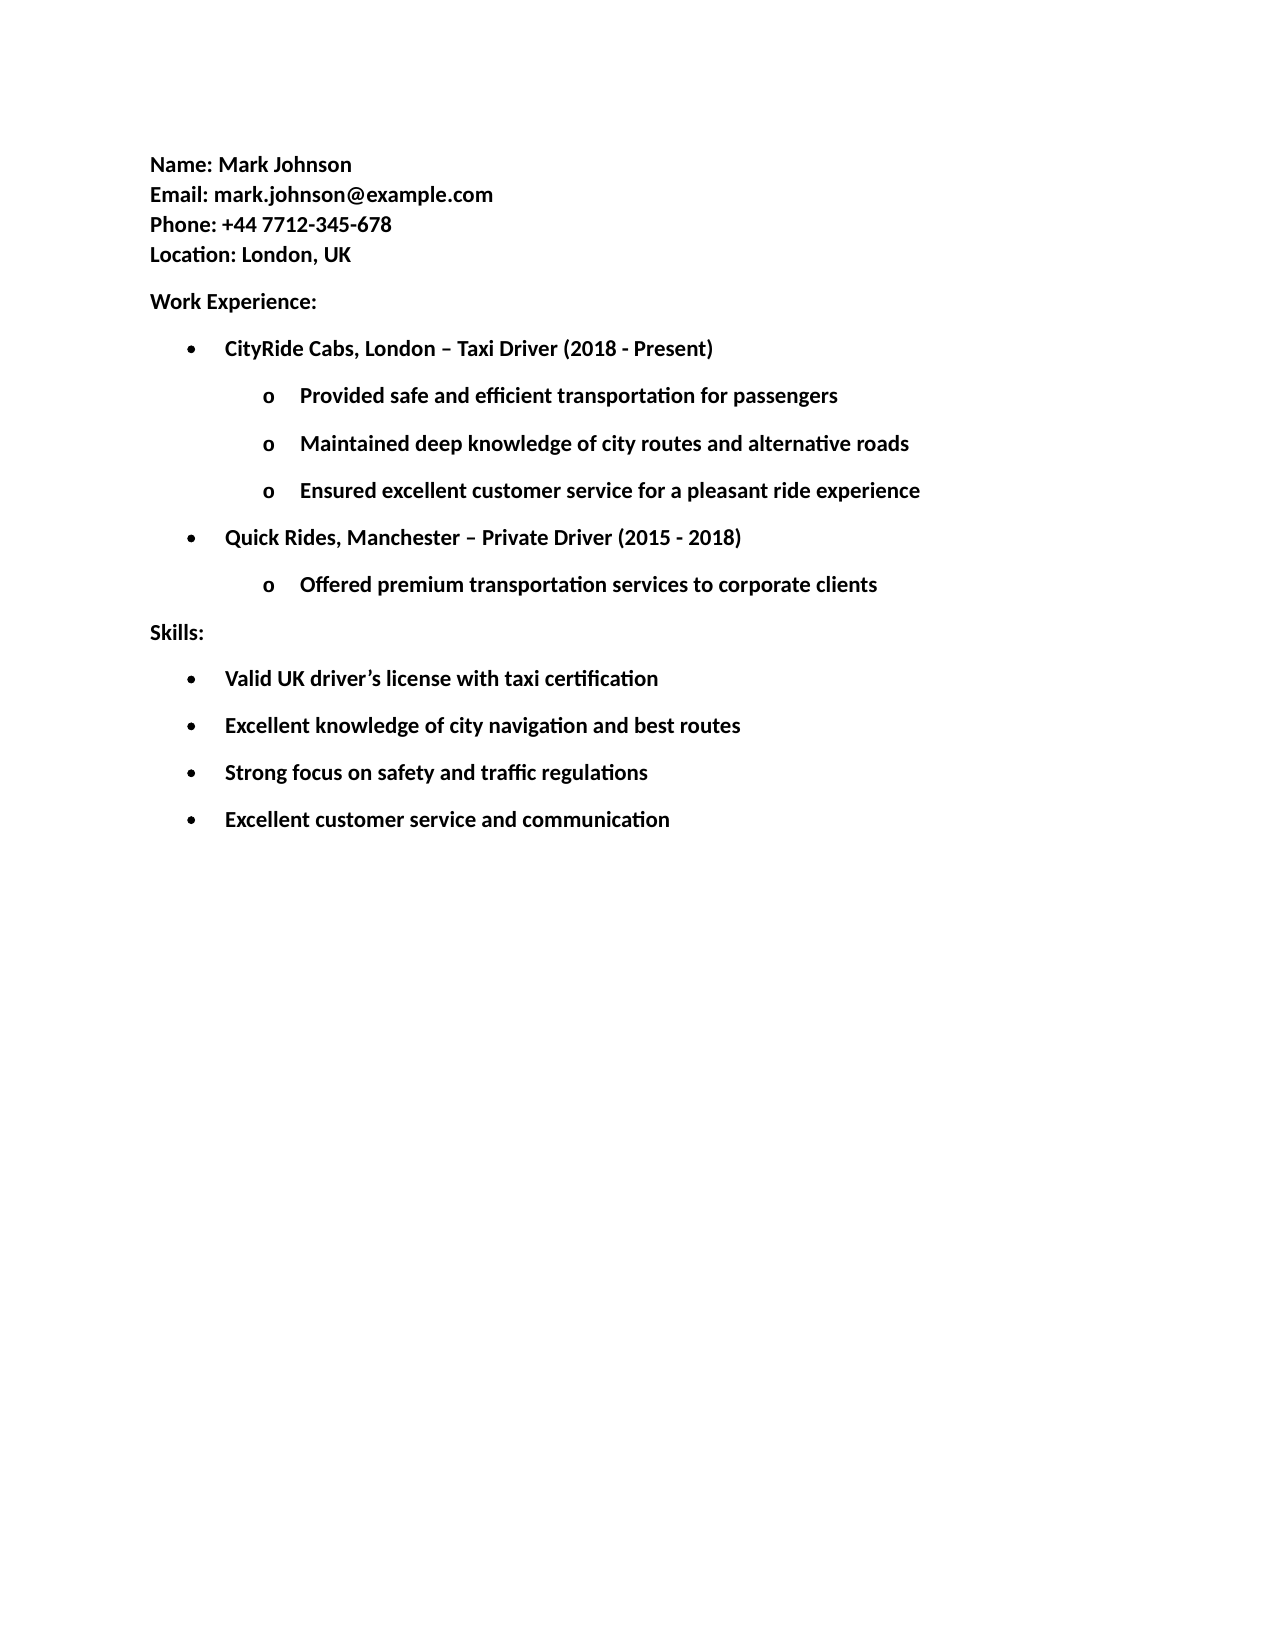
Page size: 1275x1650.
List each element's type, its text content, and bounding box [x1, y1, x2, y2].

list CityRide Cabs, London – Taxi Driver (2018 - Present) [187, 334, 1125, 362]
text Work Experience: [150, 287, 1125, 316]
list Valid UK driver’s license with taxi certification [187, 664, 1125, 693]
list Maintained deep knowledge of city routes and alternative roads [262, 429, 1125, 457]
list Ensured excellent customer service for a pleasant ride experience [262, 476, 1125, 504]
list Excellent knowledge of city navigation and best routes [187, 711, 1125, 739]
list Excellent customer service and communication [187, 805, 1125, 833]
list Provided safe and efficient transportation for passengers [262, 381, 1125, 410]
text Skills: [150, 618, 1125, 646]
list Offered premium transportation services to corporate clients [262, 570, 1125, 599]
text Name: Mark Johnson Email: mark.johnson@example.com Phone: +44 7712-345-678 Location: London, UK [150, 150, 1125, 269]
list Quick Rides, Manchester – Private Driver (2015 - 2018) [187, 523, 1125, 551]
list Strong focus on safety and traffic regulations [187, 758, 1125, 786]
